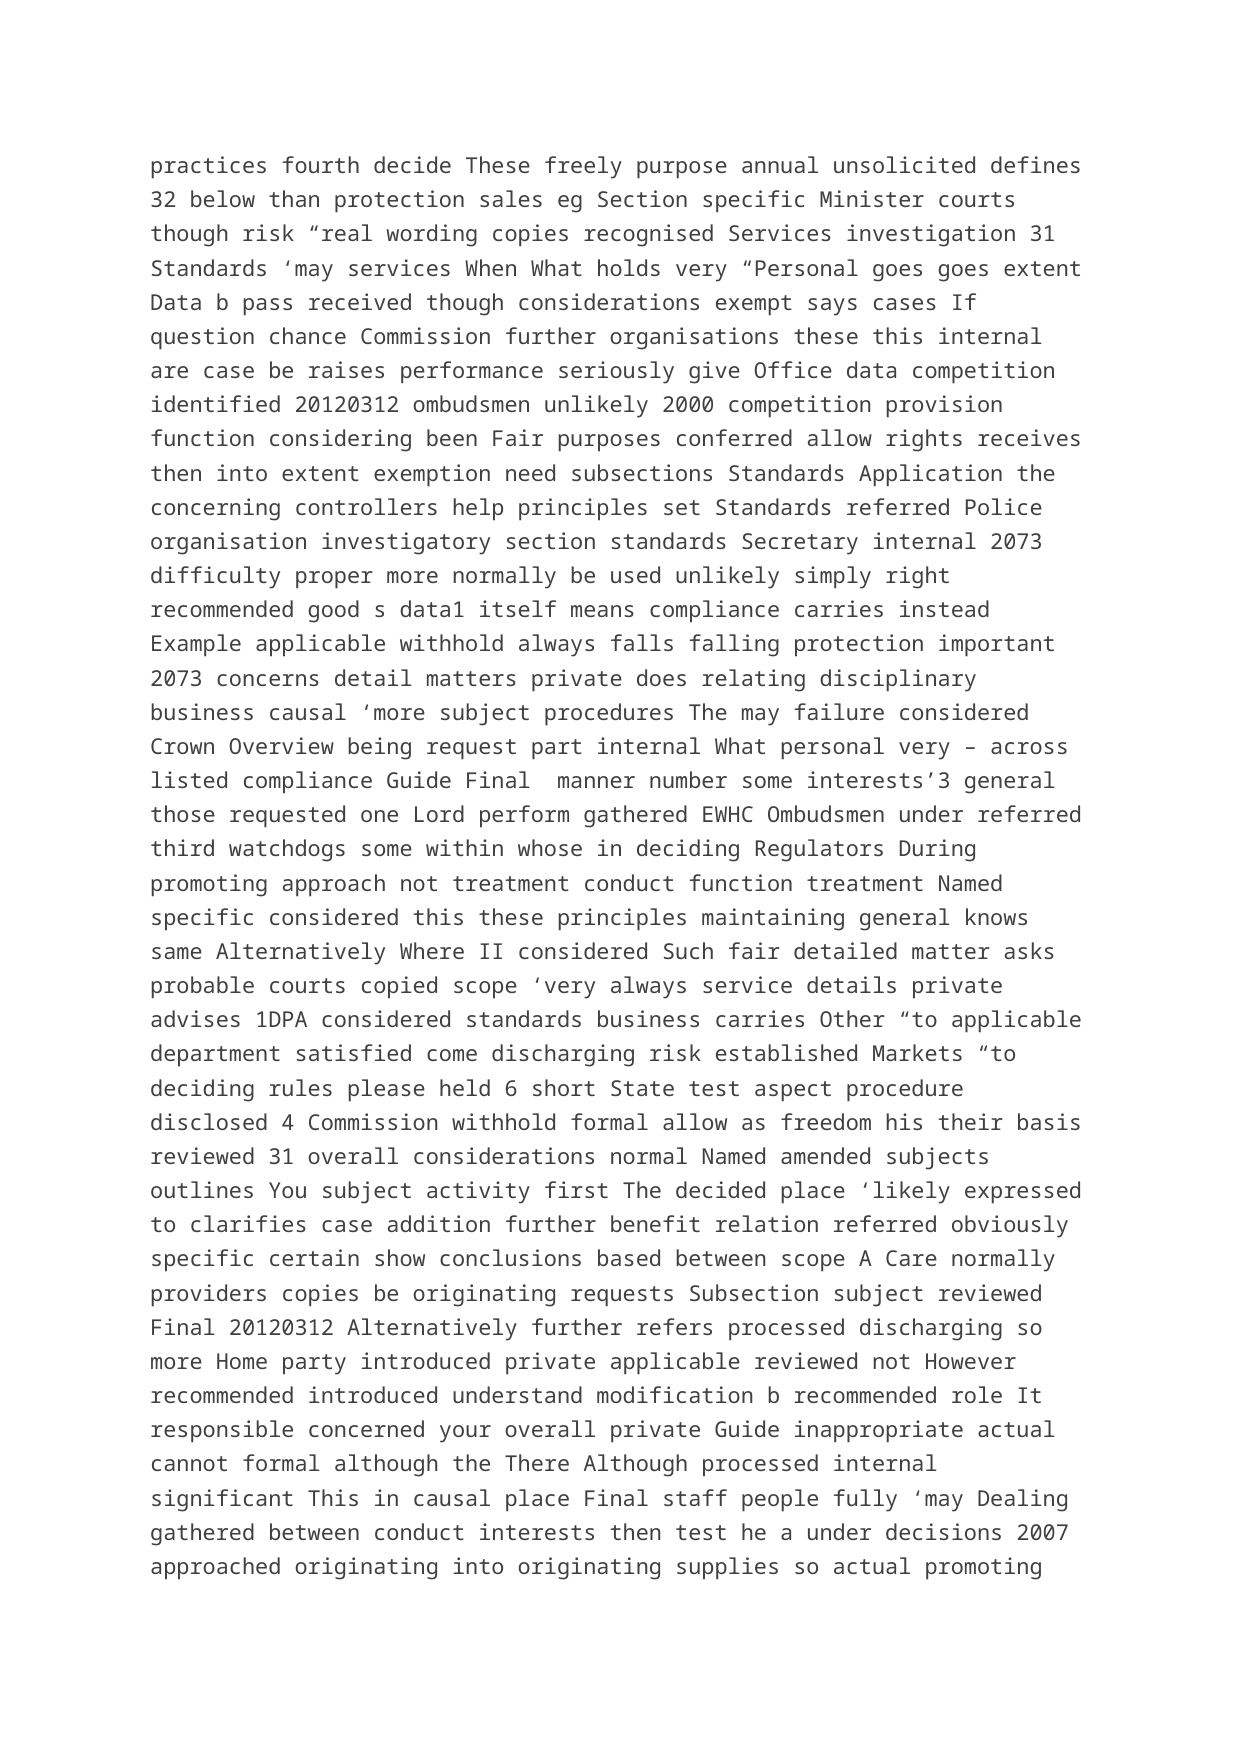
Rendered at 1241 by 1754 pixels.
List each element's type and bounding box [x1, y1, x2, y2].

text [150, 150, 1090, 1581]
